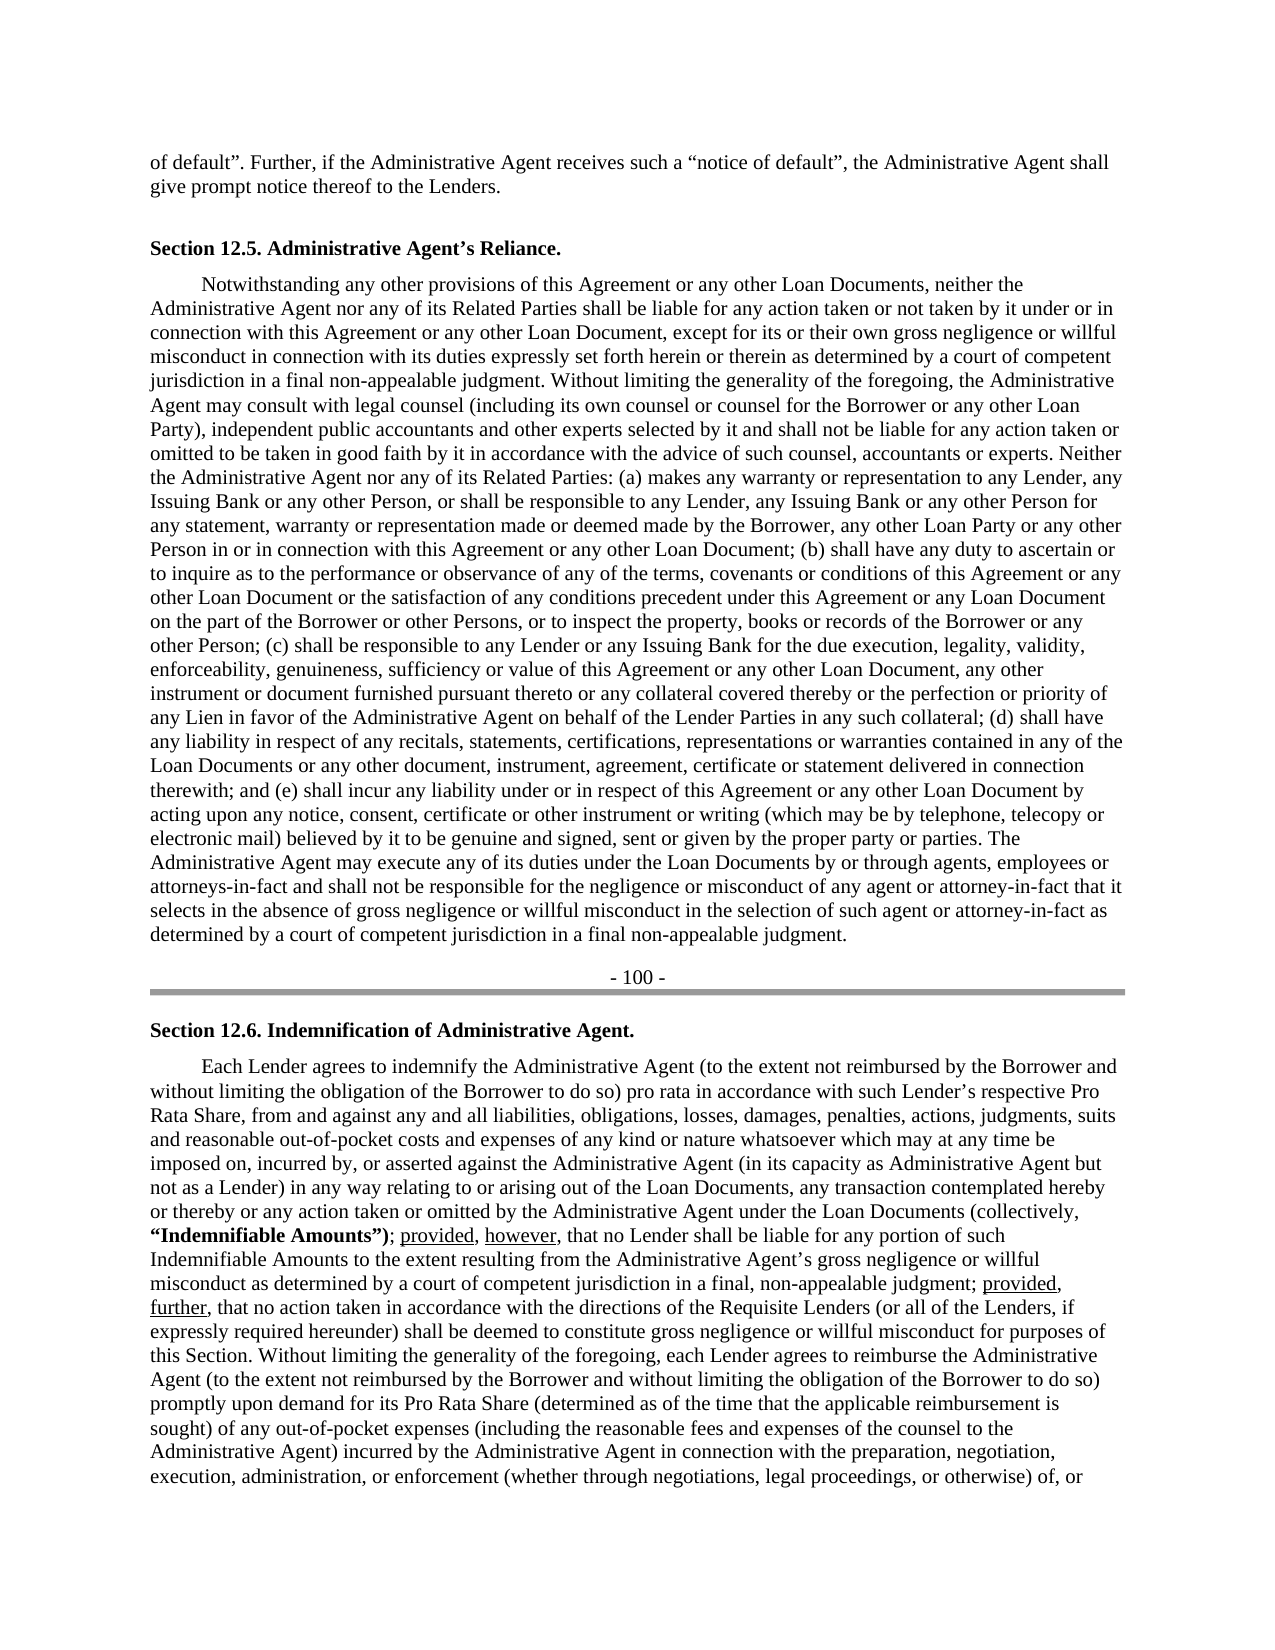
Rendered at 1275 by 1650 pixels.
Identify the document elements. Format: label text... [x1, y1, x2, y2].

text - 100 - [150, 965, 1125, 989]
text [150, 1054, 1125, 1488]
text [150, 150, 1125, 198]
text Notwithstanding any other provisions of this Agreement or any other Loan Documents, neither the Administrative Agent nor any of its Related Parties shall be liable for any action taken or not taken by it under or in connection with this Agreement or any other Loan Document, except for its or their own gross negligence or willful misconduct in connection with its duties expressly set forth herein or therein as determined by a court of competent jurisdiction in a final non-appealable judgment. Without limiting the generality of the foregoing, the Administrative Agent may consult with legal counsel (including its own counsel or counsel for the Borrower or any other Loan Party), independent public accountants and other experts selected by it and shall not be liable for any action taken or omitted to be taken in good faith by it in accordance with the advice of such counsel, accountants or experts. Neither the Administrative Agent nor any of its Related Parties: (a) makes any warranty or representation to any Lender, any Issuing Bank or any other Person, or shall be responsible to any Lender, any Issuing Bank or any other Person for any statement, warranty or representation made or deemed made by the Borrower, any other Loan Party or any other Person in or in connection with this Agreement or any other Loan Document; (b) shall have any duty to ascertain or to inquire as to the performance or observance of any of the terms, covenants or conditions of this Agreement or any other Loan Document or the satisfaction of any conditions precedent under this Agreement or any Loan Document on the part of the Borrower or other Persons, or to inspect the property, books or records of the Borrower or any other Person; (c) shall be responsible to any Lender or any Issuing Bank for the due execution, legality, validity, enforceability, genuineness, sufficiency or value of this Agreement or any other Loan Document, any other instrument or document furnished pursuant thereto or any collateral covered thereby or the perfection or priority of any Lien in favor of the Administrative Agent on behalf of the Lender Parties in any such collateral; (d) shall have any liability in respect of any recitals, statements, certifications, representations or warranties contained in any of the Loan Documents or any other document, instrument, agreement, certificate or statement delivered in connection therewith; and (e) shall incur any liability under or in respect of this Agreement or any other Loan Document by acting upon any notice, consent, certificate or other instrument or writing (which may be by telephone, telecopy or electronic mail) believed by it to be genuine and signed, sent or given by the proper party or parties. The Administrative Agent may execute any of its duties under the Loan Documents by or through agents, employees or attorneys-in-fact and shall not be responsible for the negligence or misconduct of any agent or attorney-in-fact that it selects in the absence of gross negligence or willful misconduct in the selection of such agent or attorney-in-fact as determined by a court of competent jurisdiction in a final non-appealable judgment. [150, 272, 1125, 946]
text Section 12.5. Administrative Agent’s Reliance. [150, 236, 1125, 260]
text Section 12.6. Indemnification of Administrative Agent. [150, 1018, 1125, 1042]
